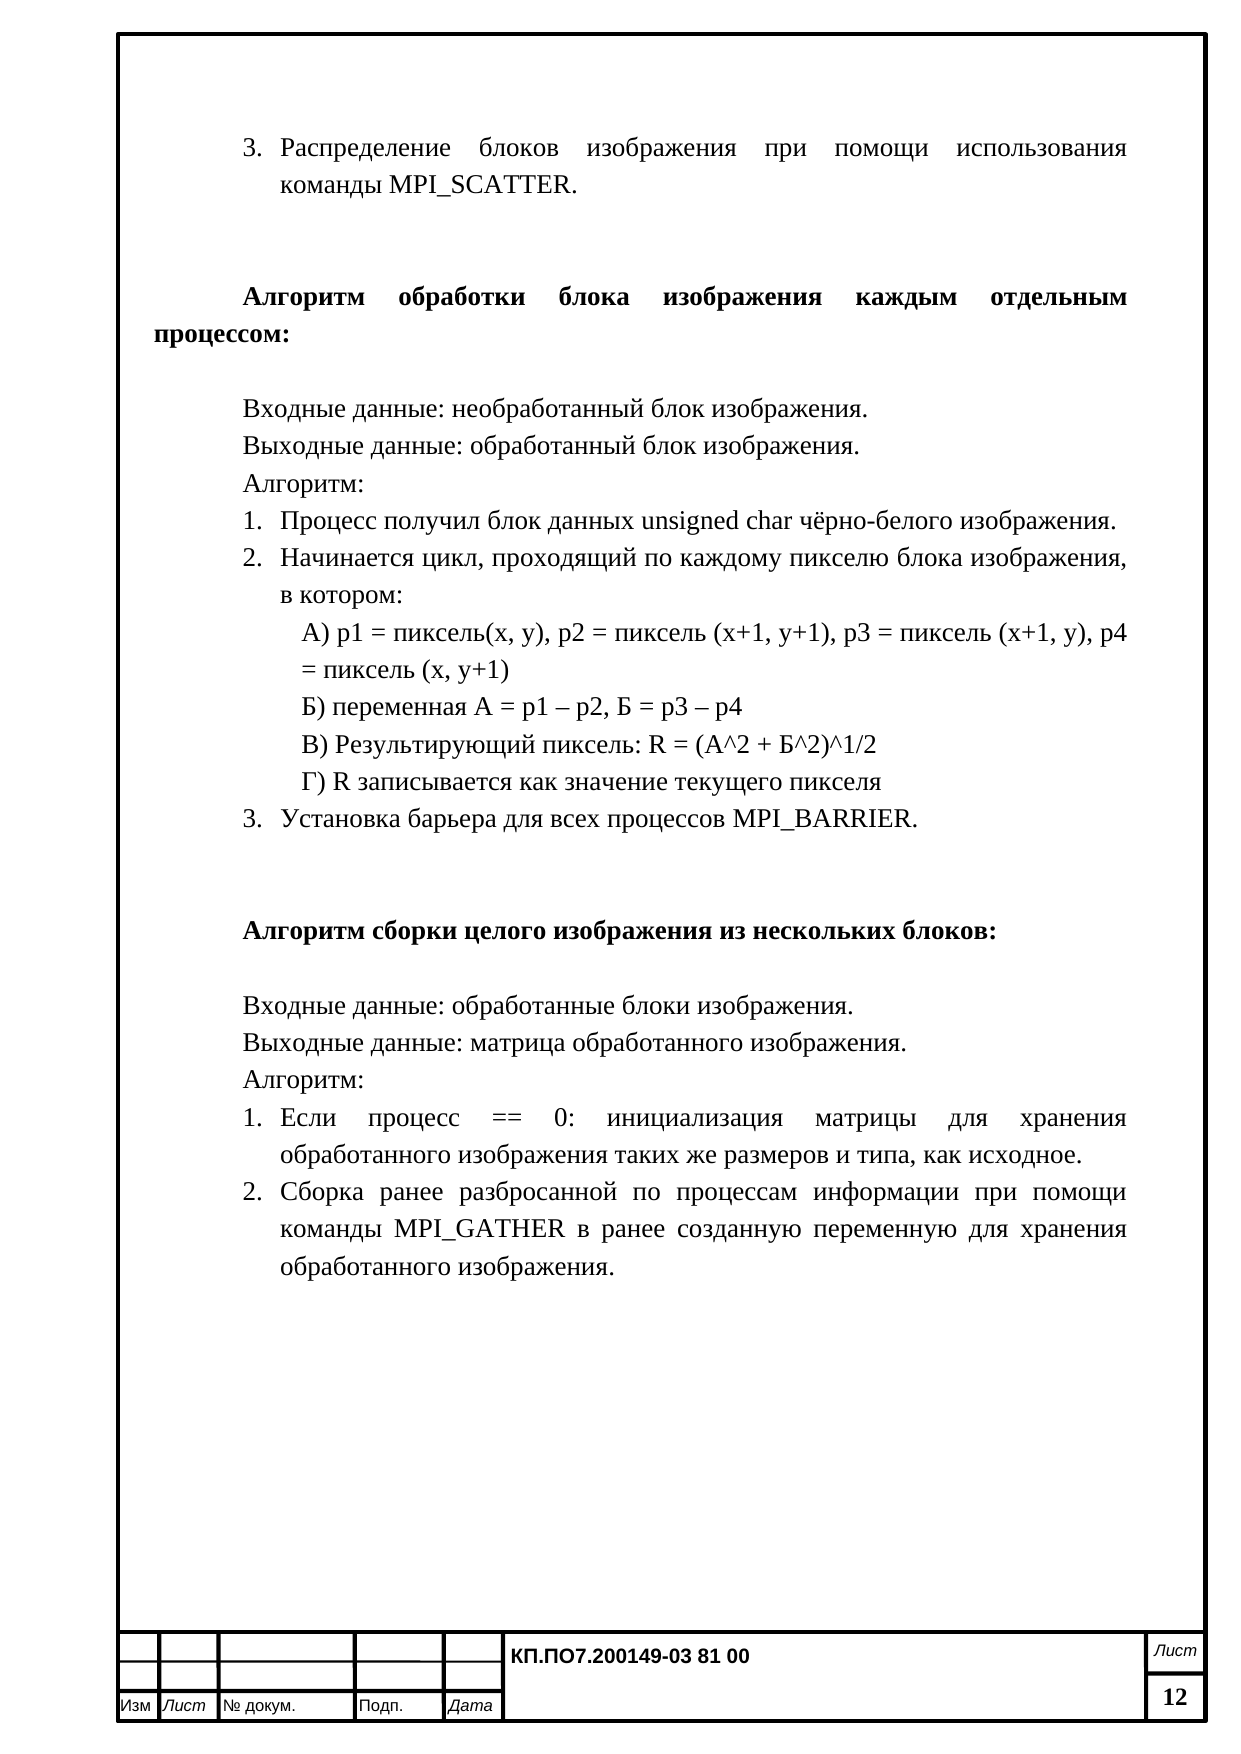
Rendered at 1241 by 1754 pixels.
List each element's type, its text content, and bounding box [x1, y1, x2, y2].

list А) p1 = пиксель(х, у), p2 = пиксель (х+1, у+1), р3 = пиксель (х+1, у), р4 = пиксель (х, у+1) [301, 616, 1128, 684]
text Алгоритм обработки блока изображения каждым отдельным процессом: [153, 280, 1128, 349]
text Выходные данные: обработанный блок изображения. [153, 429, 1128, 461]
text Входные данные: необработанный блок изображения. [153, 392, 1128, 423]
list Г) R записывается как значение текущего пикселя [301, 765, 1128, 796]
list Сборка ранее разбросанной по процессам информации при помощи команды MPI_GATHER в ранее созданную переменную для хранения обработанного изображения. [242, 1175, 1128, 1281]
list Б) переменная А = р1 – р2, Б = р3 – р4 [301, 691, 1128, 722]
list Процесс получил блок данных unsigned char чёрно-белого изображения. [242, 504, 1128, 535]
text Выходные данные: матрица обработанного изображения. [153, 1026, 1128, 1057]
list В) Результирующий пиксель: R = (А^2 + Б^2)^1/2 [301, 728, 1128, 759]
list Установка барьера для всех процессов MPI_BARRIER. [242, 802, 1128, 833]
text Алгоритм: [153, 467, 1128, 498]
text Алгоритм сборки целого изображения из нескольких блоков: [153, 914, 1128, 945]
list Если процесс == 0: инициализация матрицы для хранения обработанного изображения таких же размеров и типа, как исходное. [242, 1101, 1128, 1169]
list Распределение блоков изображения при помощи использования команды MPI_SCATTER. [242, 131, 1128, 199]
text Алгоритм: [153, 1063, 1128, 1094]
text Входные данные: обработанные блоки изображения. [153, 989, 1128, 1020]
list Начинается цикл, проходящий по каждому пикселю блока изображения, в котором: [242, 541, 1128, 610]
